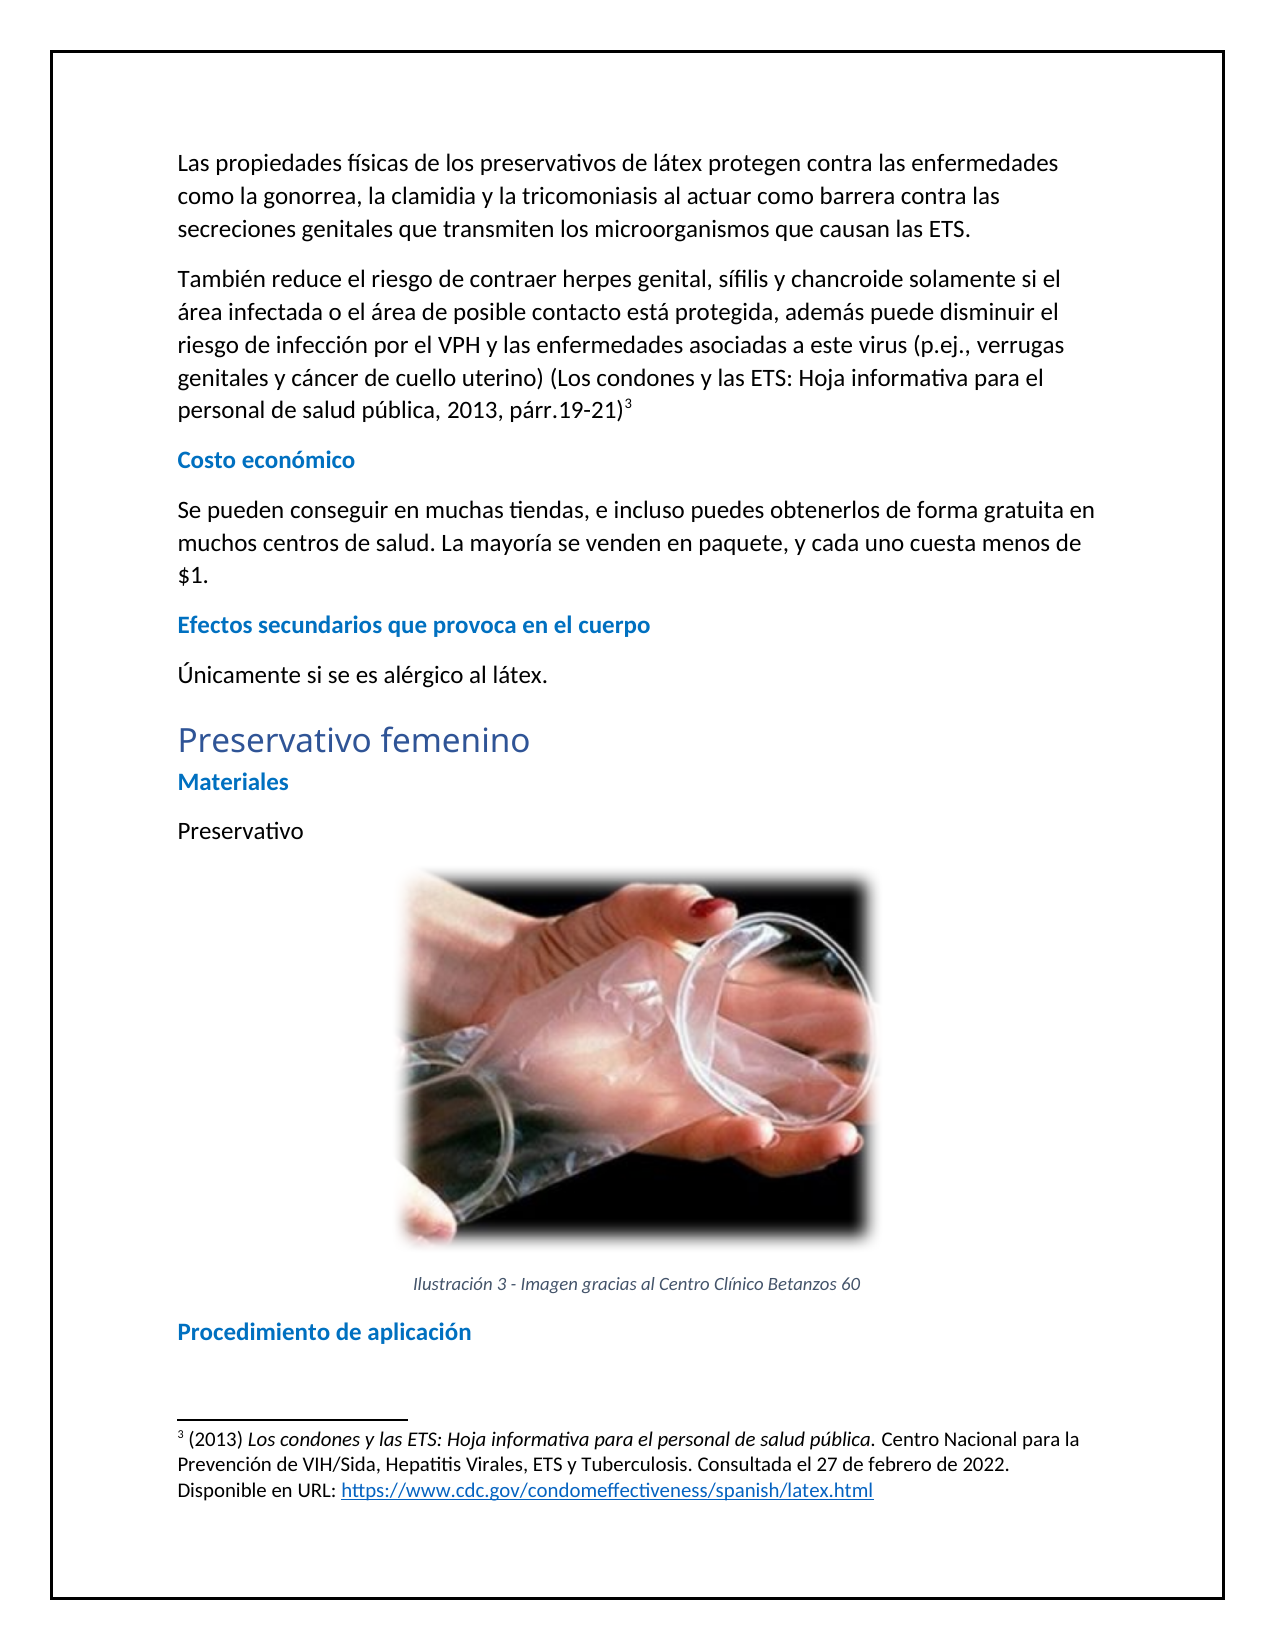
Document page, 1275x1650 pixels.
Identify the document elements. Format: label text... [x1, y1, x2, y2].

text Costo económico [177, 444, 1098, 475]
text También reduce el riesgo de contraer herpes genital, sífilis y chancroide solamente si el área infectada o el área de posible contacto está protegida, además puede disminuir el riesgo de infección por el VPH y las enfermedades asociadas a este virus (p.ej., verrugas genitales y cáncer de cuello uterino) (Los condones y las ETS: Hoja informativa para el personal de salud pública, 2013, párr.19-21) [177, 263, 1098, 425]
text Las propiedades físicas de los preservativos de látex protegen contra las enfermedades como la gonorrea, la clamidia y la tricomoniasis al actuar como barrera contra las secreciones genitales que transmiten los microorganismos que causan las ETS. [177, 148, 1098, 244]
text Únicamente si se es alérgico al látex. [177, 659, 1098, 689]
subtitle Preservativo femenino [177, 717, 1098, 762]
text Efectos secundarios que provoca en el cuerpo [177, 609, 1098, 640]
text Preservativo [177, 815, 1098, 846]
picture [420, 893, 855, 1225]
text Materiales [177, 766, 1098, 796]
text Procedimiento de aplicación [177, 1316, 1098, 1347]
text Se pueden conseguir en muchas tiendas, e incluso puedes obtenerlos de forma gratuita en muchos centros de salud. La mayoría se venden en paquete, y cada uno cuesta menos de $1. [177, 494, 1098, 590]
